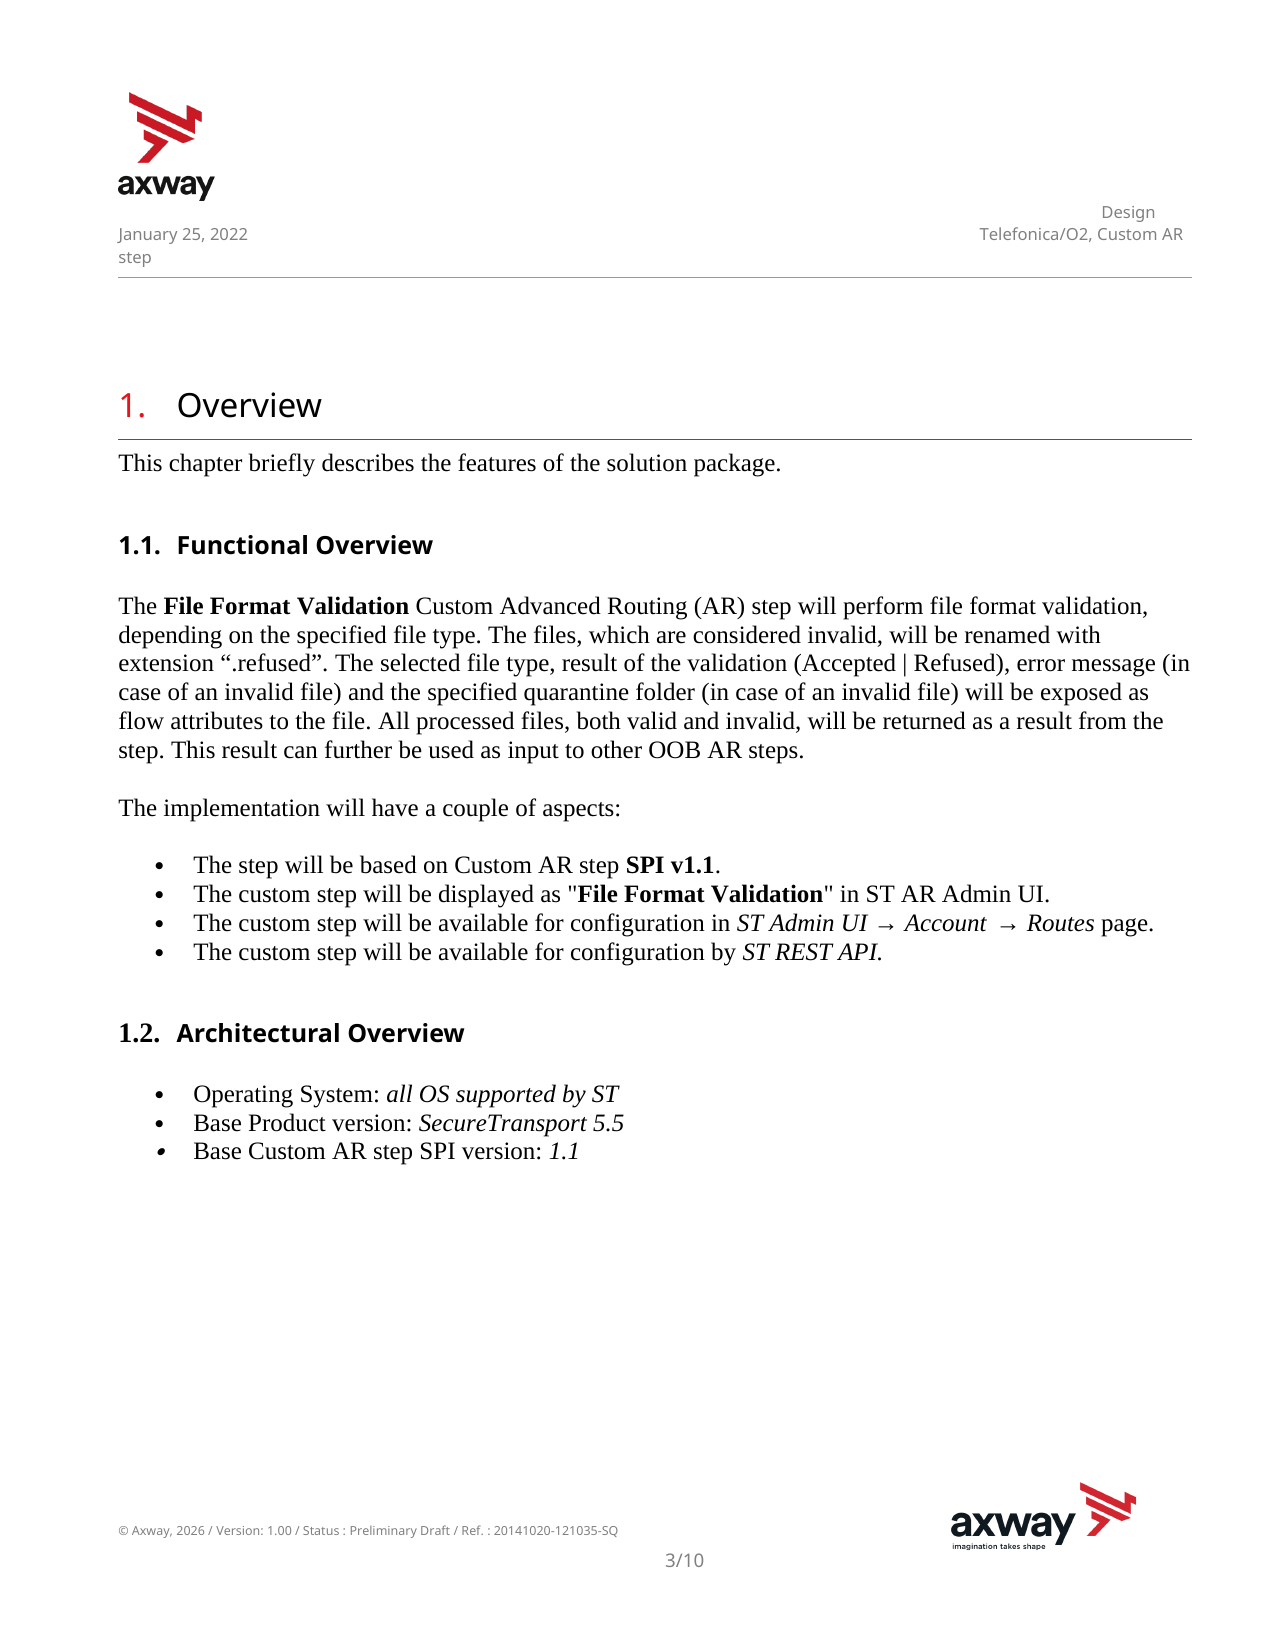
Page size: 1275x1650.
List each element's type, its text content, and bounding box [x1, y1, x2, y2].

list The step will be based on Custom AR step SPI v1.1. [156, 851, 1192, 879]
subtitle Functional Overview [118, 528, 1192, 562]
text The File Format Validation Custom Advanced Routing (AR) step will perform file format validation, depending on the specified file type. The files, which are considered invalid, will be renamed with extension “.refused”. The selected file type, result of the validation (Accepted | Refused), error message (in case of an invalid file) and the specified quarantine folder (in case of an invalid file) will be exposed as flow attributes to the file. All processed files, both valid and invalid, will be returned as a result from the step. This result can further be used as input to other OOB AR steps. [118, 591, 1192, 763]
list The custom step will be displayed as "File Format Validation" in ST AR Admin UI. [156, 879, 1192, 908]
picture [118, 92, 215, 201]
text This chapter briefly describes the features of the solution package. [118, 447, 1192, 478]
subtitle Overview [118, 381, 1192, 439]
list Operating System: all OS supported by ST [156, 1079, 1192, 1108]
text The implementation will have a couple of aspects: [118, 793, 1192, 821]
list Base Product version: SecureTransport 5.5 [156, 1108, 1192, 1136]
picture [933, 1480, 1154, 1554]
list The custom step will be available for configuration in ST Admin UI → Account → Routes page. [156, 908, 1192, 937]
subtitle Architectural Overview [118, 1016, 1192, 1050]
list The custom step will be available for configuration by ST REST API. [156, 937, 1192, 966]
list Base Custom AR step SPI version: 1.1 [156, 1136, 1192, 1165]
